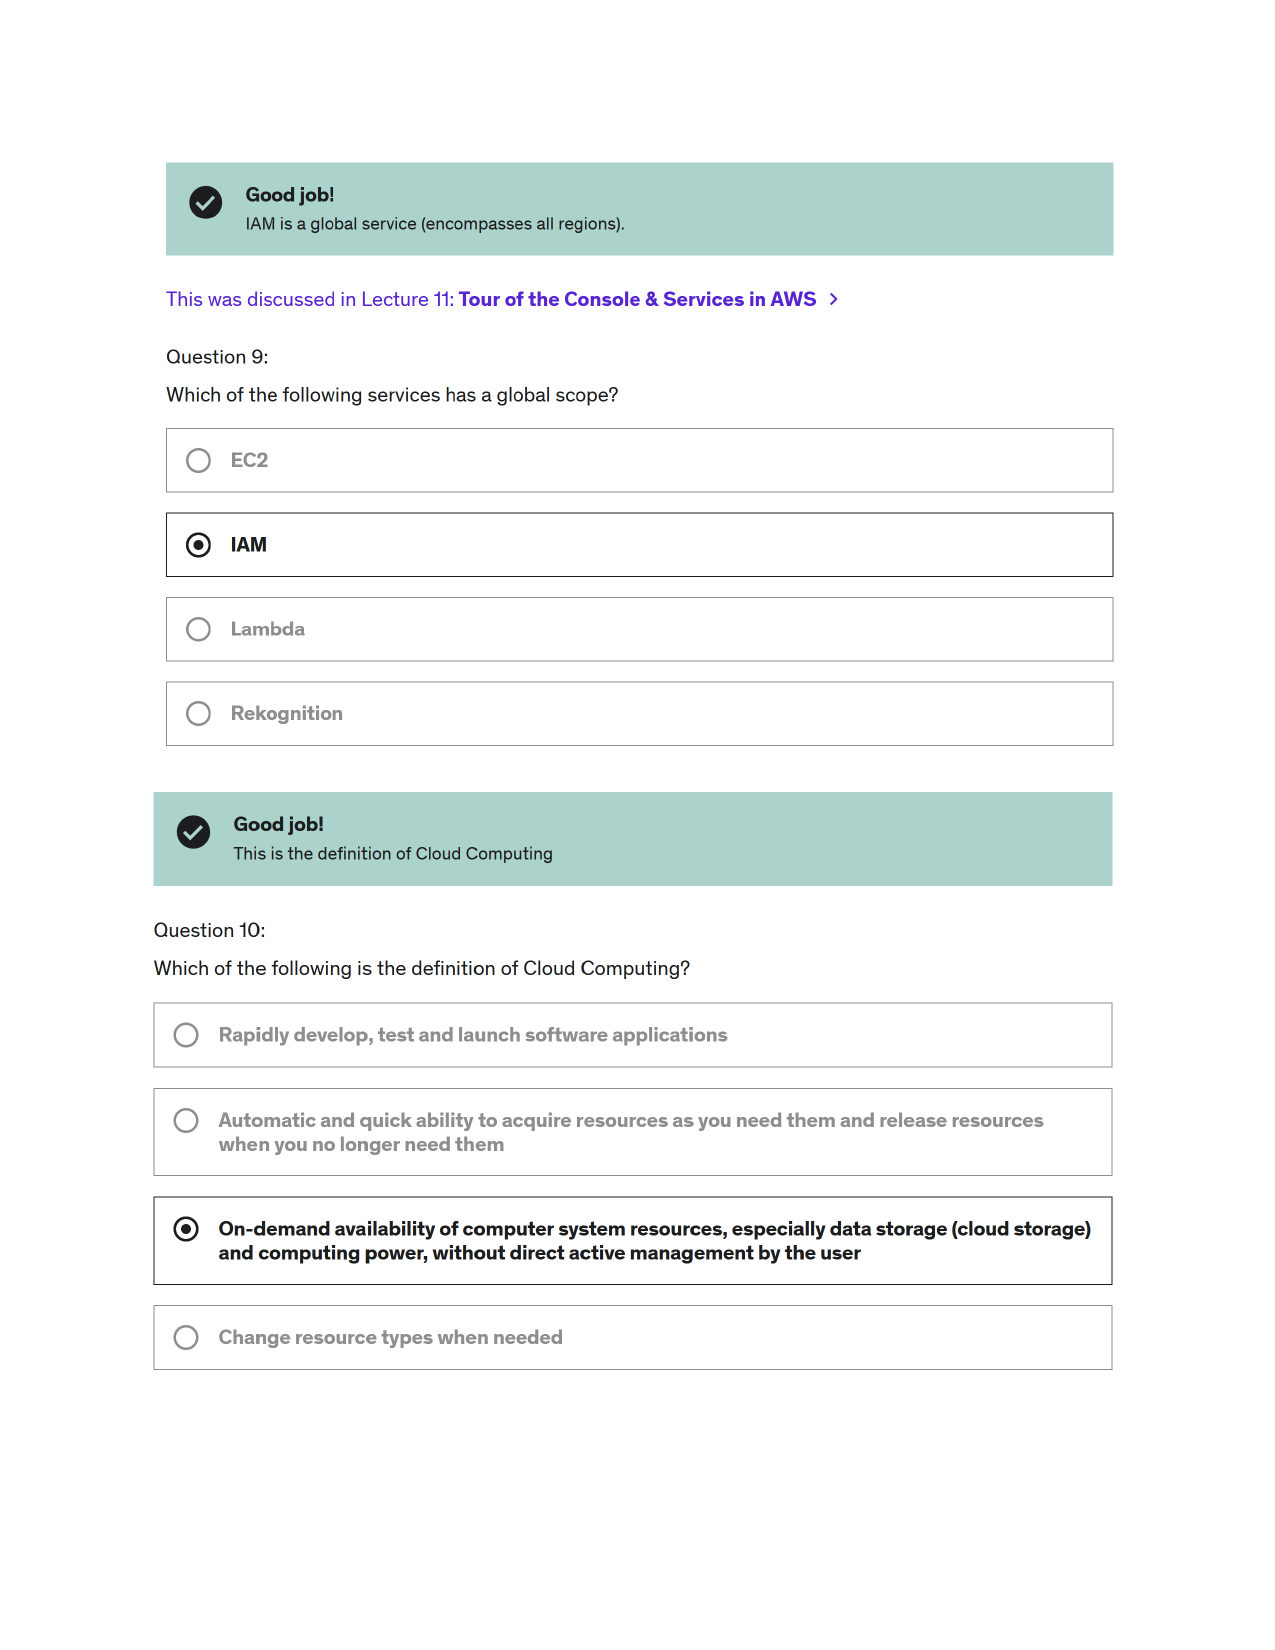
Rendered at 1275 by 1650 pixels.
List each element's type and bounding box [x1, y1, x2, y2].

picture [150, 150, 1125, 764]
picture [150, 782, 1125, 1380]
